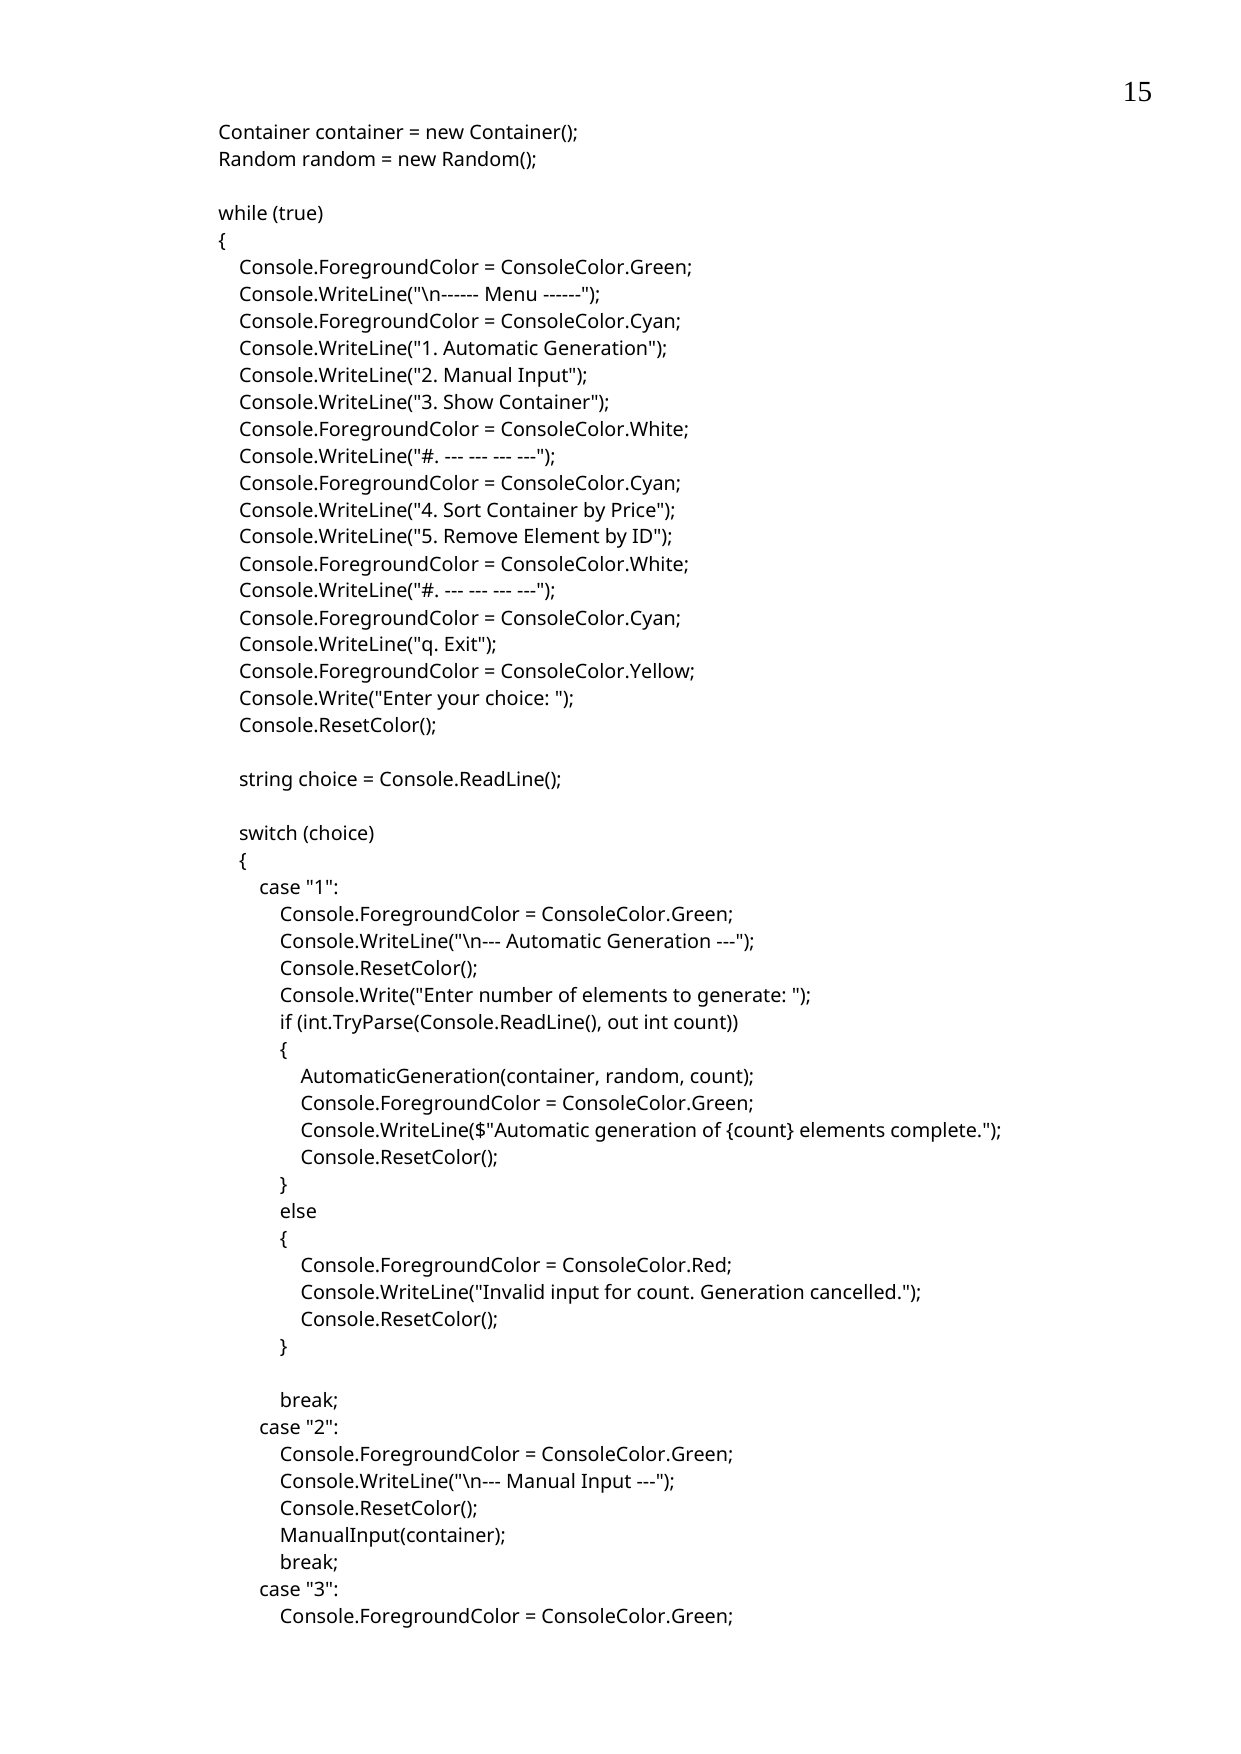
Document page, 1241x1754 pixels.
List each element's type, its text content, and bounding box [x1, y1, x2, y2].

text Console.Write("Enter your choice: "); [177, 685, 1152, 712]
text } [177, 1332, 1152, 1359]
text Console.ResetColor(); [177, 1305, 1152, 1332]
text Console.WriteLine("#. --- --- --- ---"); [177, 577, 1152, 604]
text Console.Write("Enter number of elements to generate: "); [177, 981, 1152, 1008]
text Console.ForegroundColor = ConsoleColor.Cyan; [177, 604, 1152, 631]
text Console.ResetColor(); [177, 1143, 1152, 1170]
text Console.WriteLine("\n--- Automatic Generation ---"); [177, 927, 1152, 954]
text { [177, 847, 1152, 873]
text Console.ForegroundColor = ConsoleColor.Cyan; [177, 469, 1152, 496]
text Console.WriteLine("1. Automatic Generation"); [177, 334, 1152, 361]
text if (int.TryParse(Console.ReadLine(), out int count)) [177, 1008, 1152, 1035]
text Console.ForegroundColor = ConsoleColor.Green; [177, 253, 1152, 280]
text switch (choice) [177, 819, 1152, 847]
text break; [177, 1386, 1152, 1413]
text Console.WriteLine("5. Remove Element by ID"); [177, 523, 1152, 550]
text Console.WriteLine("4. Sort Container by Price"); [177, 496, 1152, 523]
text Console.ForegroundColor = ConsoleColor.Green; [177, 901, 1152, 927]
text Console.WriteLine("Invalid input for count. Generation cancelled."); [177, 1278, 1152, 1305]
text Console.WriteLine($"Automatic generation of {count} elements complete."); [177, 1116, 1152, 1143]
text Console.ForegroundColor = ConsoleColor.White; [177, 415, 1152, 442]
text Console.ResetColor(); [177, 1494, 1152, 1521]
text Console.WriteLine("3. Show Container"); [177, 388, 1152, 415]
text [177, 1602, 1152, 1629]
text Console.ForegroundColor = ConsoleColor.Green; [177, 1089, 1152, 1116]
text Console.WriteLine("#. --- --- --- ---"); [177, 442, 1152, 469]
text Console.WriteLine("q. Exit"); [177, 631, 1152, 658]
text Console.ForegroundColor = ConsoleColor.Red; [177, 1251, 1152, 1278]
text } [177, 1170, 1152, 1197]
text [177, 1440, 1152, 1467]
text Console.ResetColor(); [177, 712, 1152, 739]
text Console.WriteLine("\n------ Menu ------"); [177, 280, 1152, 307]
text case "2": [177, 1413, 1152, 1440]
text Console.ForegroundColor = ConsoleColor.White; [177, 550, 1152, 577]
text Console.WriteLine("2. Manual Input"); [177, 361, 1152, 388]
text case "3": [177, 1575, 1152, 1602]
text { [177, 1035, 1152, 1062]
text Container container = new Container(); [177, 118, 1152, 145]
text Console.ForegroundColor = ConsoleColor.Cyan; [177, 307, 1152, 334]
text case "1": [177, 873, 1152, 901]
text Console.WriteLine("\n--- Manual Input ---"); [177, 1467, 1152, 1494]
text AutomaticGeneration(container, random, count); [177, 1062, 1152, 1089]
text string choice = Console.ReadLine(); [177, 766, 1152, 793]
text ManualInput(container); [177, 1521, 1152, 1548]
text { [177, 1224, 1152, 1251]
text { [177, 226, 1152, 253]
text while (true) [177, 199, 1152, 226]
text Console.ForegroundColor = ConsoleColor.Yellow; [177, 658, 1152, 685]
text Random random = new Random(); [177, 145, 1152, 172]
text break; [177, 1548, 1152, 1575]
text Console.ResetColor(); [177, 954, 1152, 981]
text else [177, 1197, 1152, 1224]
